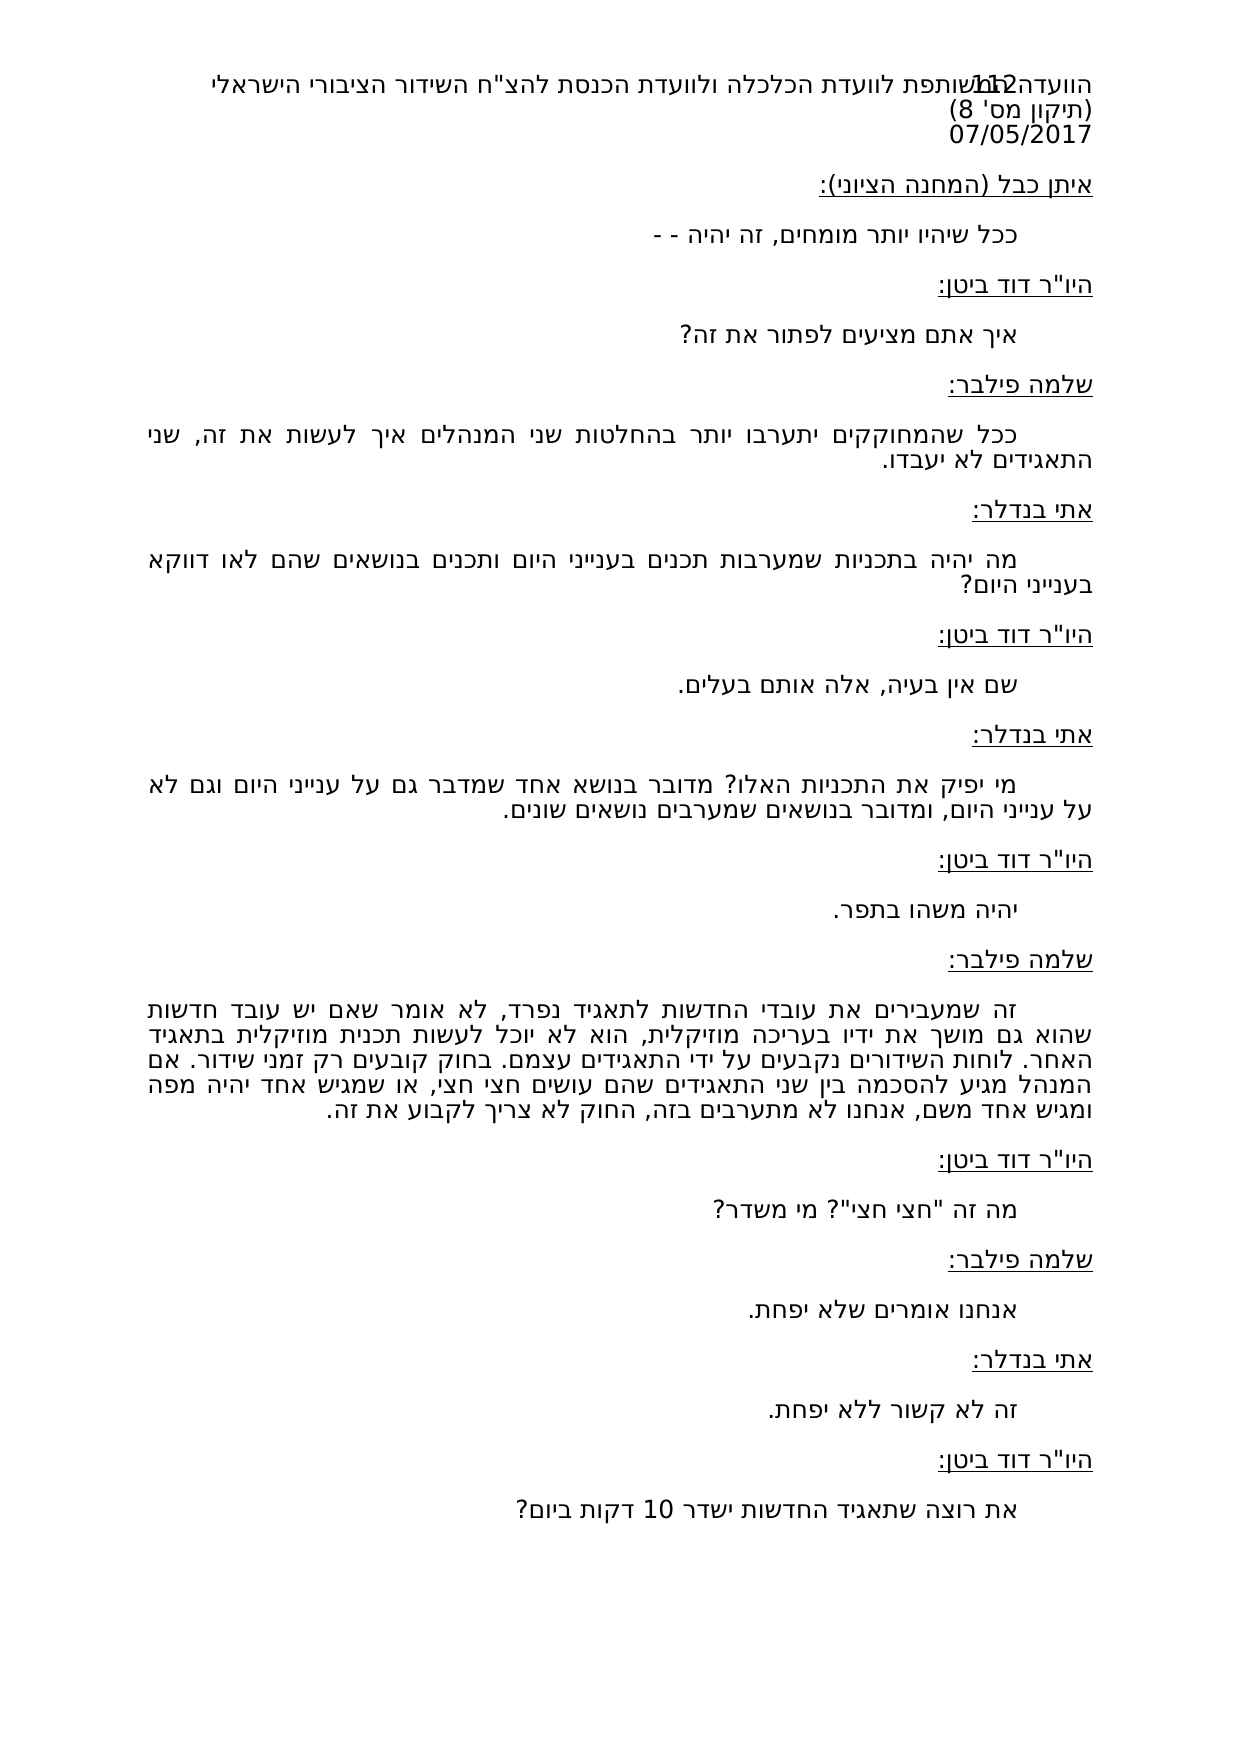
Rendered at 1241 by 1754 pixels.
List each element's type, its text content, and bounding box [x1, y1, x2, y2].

text אתי בנדלר: [147, 499, 1093, 524]
text היו"ר דוד ביטן: [147, 1149, 1093, 1174]
text שלמה פילבר: [147, 1249, 1093, 1274]
text היו"ר דוד ביטן: [147, 274, 1093, 299]
text ככל שהמחוקקים יתערבו יותר בהחלטות שני המנהלים איך לעשות את זה, שני התאגידים לא יעבדו. [147, 424, 1093, 474]
text זה לא קשור ללא יפחת. [147, 1399, 1093, 1424]
text את רוצה שתאגיד החדשות ישדר 10 דקות ביום? [147, 1499, 1093, 1524]
text מה זה "חצי חצי"? מי משדר? [147, 1199, 1093, 1224]
text שלמה פילבר: [147, 374, 1093, 399]
text מי יפיק את התכניות האלו? מדובר בנושא אחד שמדבר גם על ענייני היום וגם לא על ענייני היום, ומדובר בנושאים שמערבים נושאים שונים. [147, 774, 1093, 824]
text היו"ר דוד ביטן: [147, 849, 1093, 874]
text אנחנו אומרים שלא יפחת. [147, 1299, 1093, 1324]
text אתי בנדלר: [147, 724, 1093, 749]
text ככל שיהיו יותר מומחים, זה יהיה - - [147, 224, 1093, 249]
text שלמה פילבר: [147, 949, 1093, 974]
text יהיה משהו בתפר. [147, 899, 1093, 924]
text איתן כבל (המחנה הציוני): [147, 174, 1093, 199]
text מה יהיה בתכניות שמערבות תכנים בענייני היום ותכנים בנושאים שהם לאו דווקא בענייני היום? [147, 549, 1093, 599]
text זה שמעבירים את עובדי החדשות לתאגיד נפרד, לא אומר שאם יש עובד חדשות שהוא גם מושך את ידיו בעריכה מוזיקלית, הוא לא יוכל לעשות תכנית מוזיקלית בתאגיד האחר. לוחות השידורים נקבעים על ידי התאגידים עצמם. בחוק קובעים רק זמני שידור. אם המנהל מגיע להסכמה בין שני התאגידים שהם עושים חצי חצי, או שמגיש אחד יהיה מפה ומגיש אחד משם, אנחנו לא מתערבים בזה, החוק לא צריך לקבוע את זה. [147, 999, 1093, 1124]
text אתי בנדלר: [147, 1349, 1093, 1374]
text שם אין בעיה, אלה אותם בעלים. [147, 674, 1093, 699]
text היו"ר דוד ביטן: [147, 1449, 1093, 1474]
text איך אתם מציעים לפתור את זה? [147, 324, 1093, 349]
text היו"ר דוד ביטן: [147, 624, 1093, 649]
